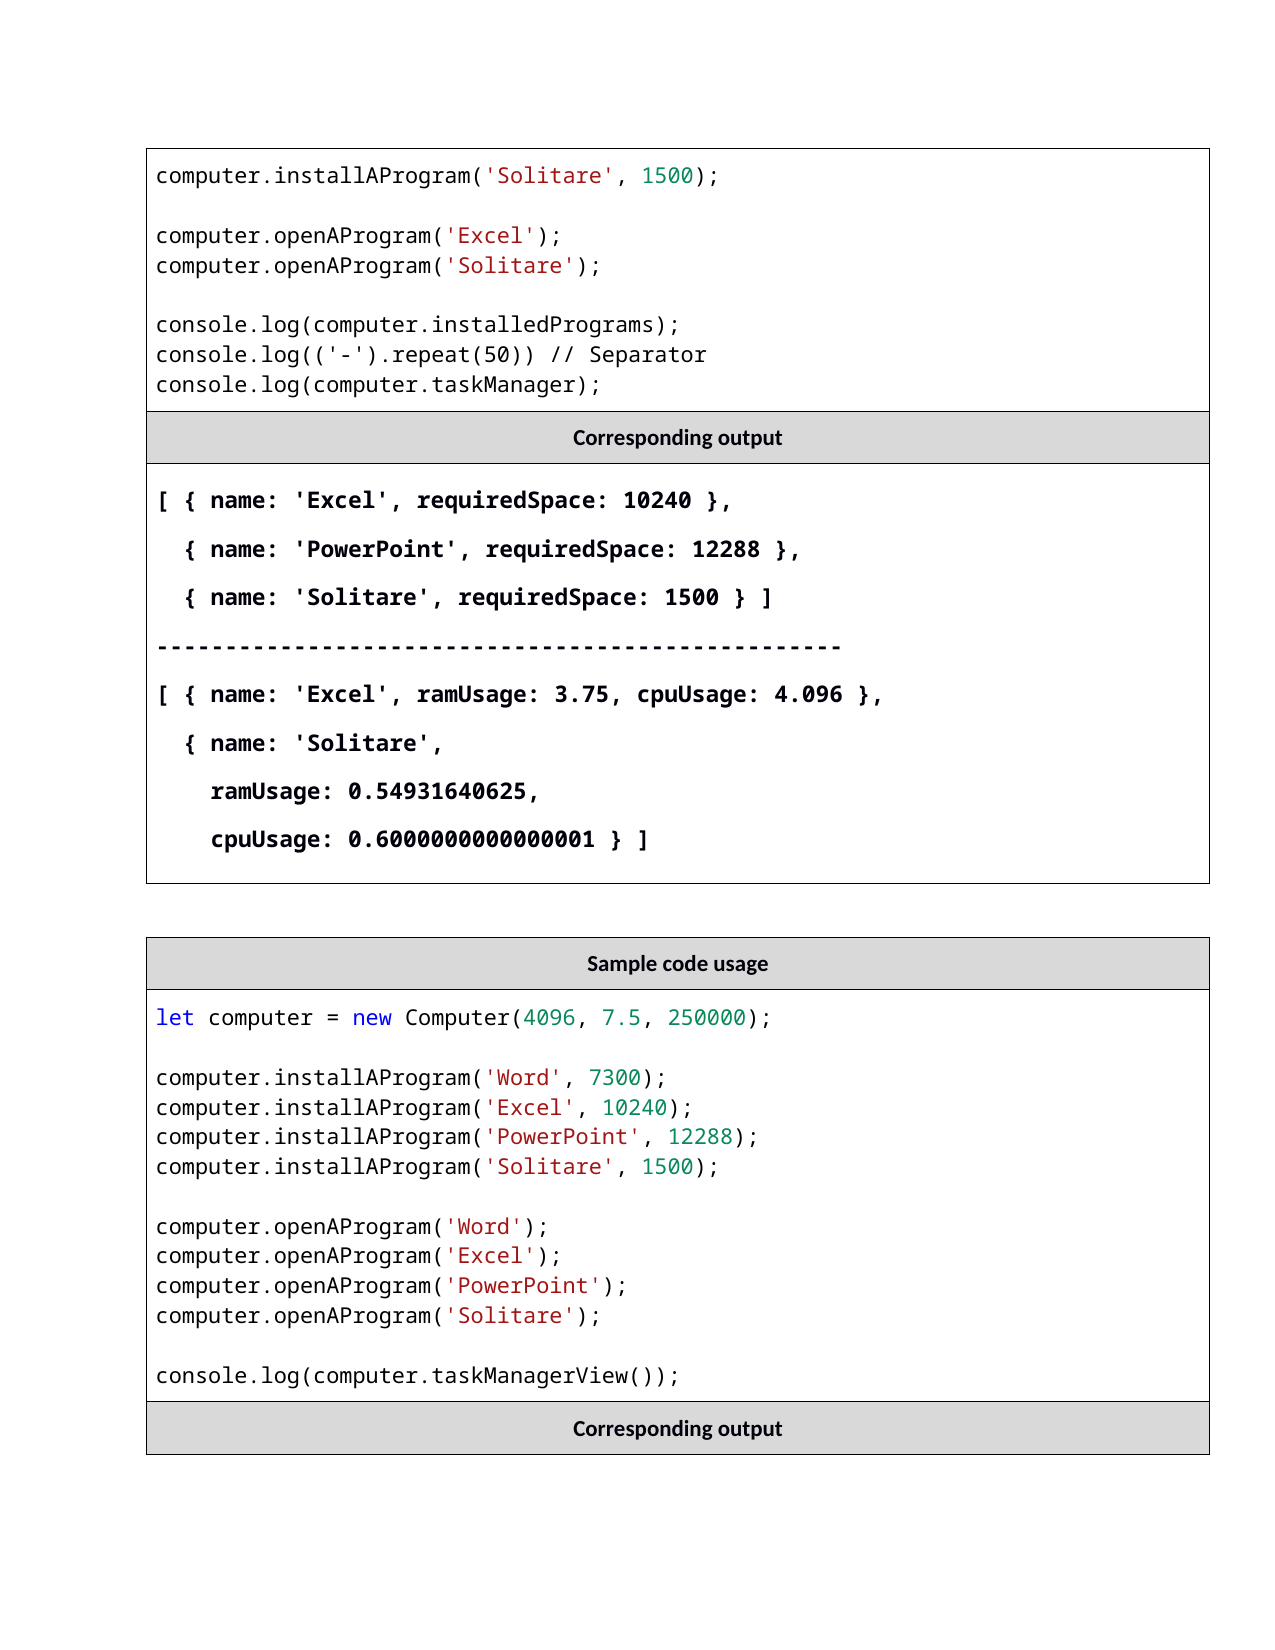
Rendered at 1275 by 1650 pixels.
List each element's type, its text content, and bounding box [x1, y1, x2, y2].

table_cell [ { name: 'Excel', requiredSpace: 10240 }, { name: 'PowerPoint', requiredSpace: 12288 }, { name: 'Solitare', requiredSpace: 1500 } ] -------------------------------------------------- [ { name: 'Excel', ramUsage: 3.75, cpuUsage: 4.096 }, { name: 'Solitare', ramUsage: 0.54931640625, cpuUsage: 0.6000000000000001 } ] [147, 464, 1209, 883]
table_cell Corresponding output [147, 1402, 1209, 1454]
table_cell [147, 149, 1209, 411]
table_header Sample code usage [147, 938, 1209, 989]
table_cell let computer = new Computer(4096, 7.5, 250000); computer.installAProgram('Word', 7300); computer.installAProgram('Excel', 10240); computer.installAProgram('PowerPoint', 12288); computer.installAProgram('Solitare', 1500); computer.openAProgram('Word'); computer.openAProgram('Excel'); computer.openAProgram('PowerPoint'); computer.openAProgram('Solitare'); console.log(computer.taskManagerView()); [147, 990, 1209, 1401]
table_cell Corresponding output [147, 412, 1209, 463]
